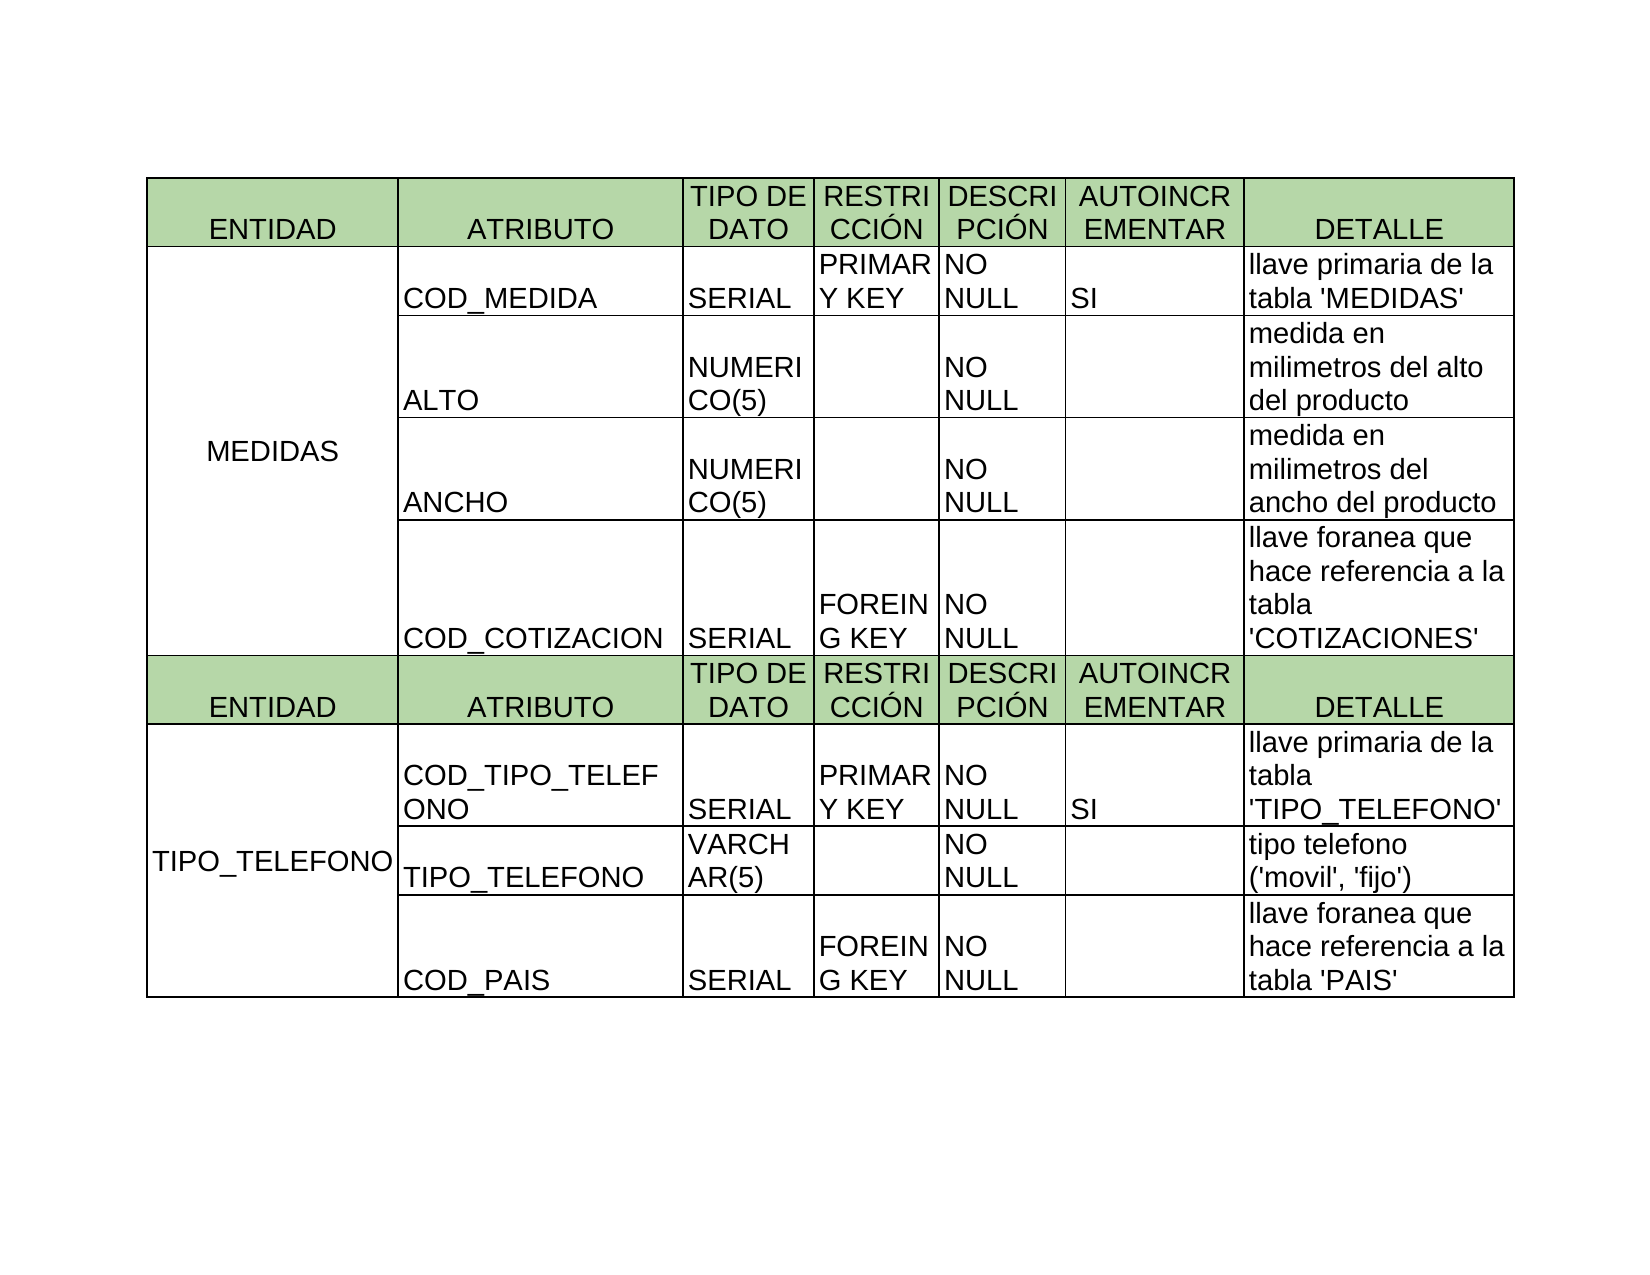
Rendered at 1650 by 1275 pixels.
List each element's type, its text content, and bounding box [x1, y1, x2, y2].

table_cell MEDIDAS [148, 247, 397, 654]
table_cell ATRIBUTO [399, 179, 682, 246]
table_cell AUTOINCREMENTAR [1066, 179, 1243, 246]
table_cell VARCHAR(5) [684, 827, 813, 894]
table_cell NO NULL [940, 316, 1065, 417]
table_cell FOREING KEY [815, 896, 938, 996]
table_cell llave primaria de la tabla 'MEDIDAS' [1245, 247, 1513, 314]
table_cell [1066, 896, 1243, 996]
table_cell COD_MEDIDA [399, 247, 682, 314]
table_cell COD_TIPO_TELEFONO [399, 725, 682, 825]
table_cell NO NULL [940, 247, 1065, 314]
table_cell NO NULL [940, 725, 1065, 825]
table_cell RESTRICCIÓN [815, 179, 938, 246]
table_cell TIPO_TELEFONO [148, 725, 397, 996]
table_cell NO NULL [940, 521, 1065, 654]
table_cell SI [1066, 247, 1243, 314]
table_cell NO NULL [940, 896, 1065, 996]
table_cell PRIMARY KEY [815, 725, 938, 825]
table_cell llave primaria de la tabla 'TIPO_TELEFONO' [1245, 725, 1513, 825]
table_cell NUMERICO(5) [684, 418, 813, 519]
table_cell [815, 827, 938, 894]
table_cell DETALLE [1245, 179, 1513, 246]
table_cell llave foranea que hace referencia a la tabla 'COTIZACIONES' [1245, 521, 1513, 654]
table_cell DETALLE [1245, 656, 1513, 723]
table_cell llave foranea que hace referencia a la tabla 'PAIS' [1245, 896, 1513, 996]
table_cell TIPO DE DATO [684, 179, 813, 246]
table_cell [1066, 521, 1243, 654]
table_cell SERIAL [684, 896, 813, 996]
table_cell SERIAL [684, 247, 813, 314]
table_cell SI [1066, 725, 1243, 825]
table_cell [1066, 316, 1243, 417]
table_cell SERIAL [684, 725, 813, 825]
table_cell medida en milimetros del alto del producto [1245, 316, 1513, 417]
table_cell medida en milimetros del ancho del producto [1245, 418, 1513, 519]
table_cell ANCHO [399, 418, 682, 519]
table_cell ALTO [399, 316, 682, 417]
table_cell [815, 316, 938, 417]
table_cell COD_PAIS [399, 896, 682, 996]
table_cell ATRIBUTO [399, 656, 682, 723]
table_cell [1066, 827, 1243, 894]
table_cell ENTIDAD [148, 179, 397, 246]
table_cell NO NULL [940, 827, 1065, 894]
table_cell RESTRICCIÓN [815, 656, 938, 723]
table_cell PRIMARY KEY [815, 247, 938, 314]
table_cell DESCRIPCIÓN [940, 656, 1065, 723]
table_cell AUTOINCREMENTAR [1066, 656, 1243, 723]
table_cell TIPO DE DATO [684, 656, 813, 723]
table_cell tipo telefono ('movil', 'fijo') [1245, 827, 1513, 894]
table_cell DESCRIPCIÓN [940, 179, 1065, 246]
table_cell COD_COTIZACION [399, 521, 682, 654]
table_cell NUMERICO(5) [684, 316, 813, 417]
table_cell NO NULL [940, 418, 1065, 519]
table_cell TIPO_TELEFONO [399, 827, 682, 894]
table_cell [1066, 418, 1243, 519]
table_cell SERIAL [684, 521, 813, 654]
table_cell [815, 418, 938, 519]
table_cell ENTIDAD [148, 656, 397, 723]
table_cell FOREING KEY [815, 521, 938, 654]
